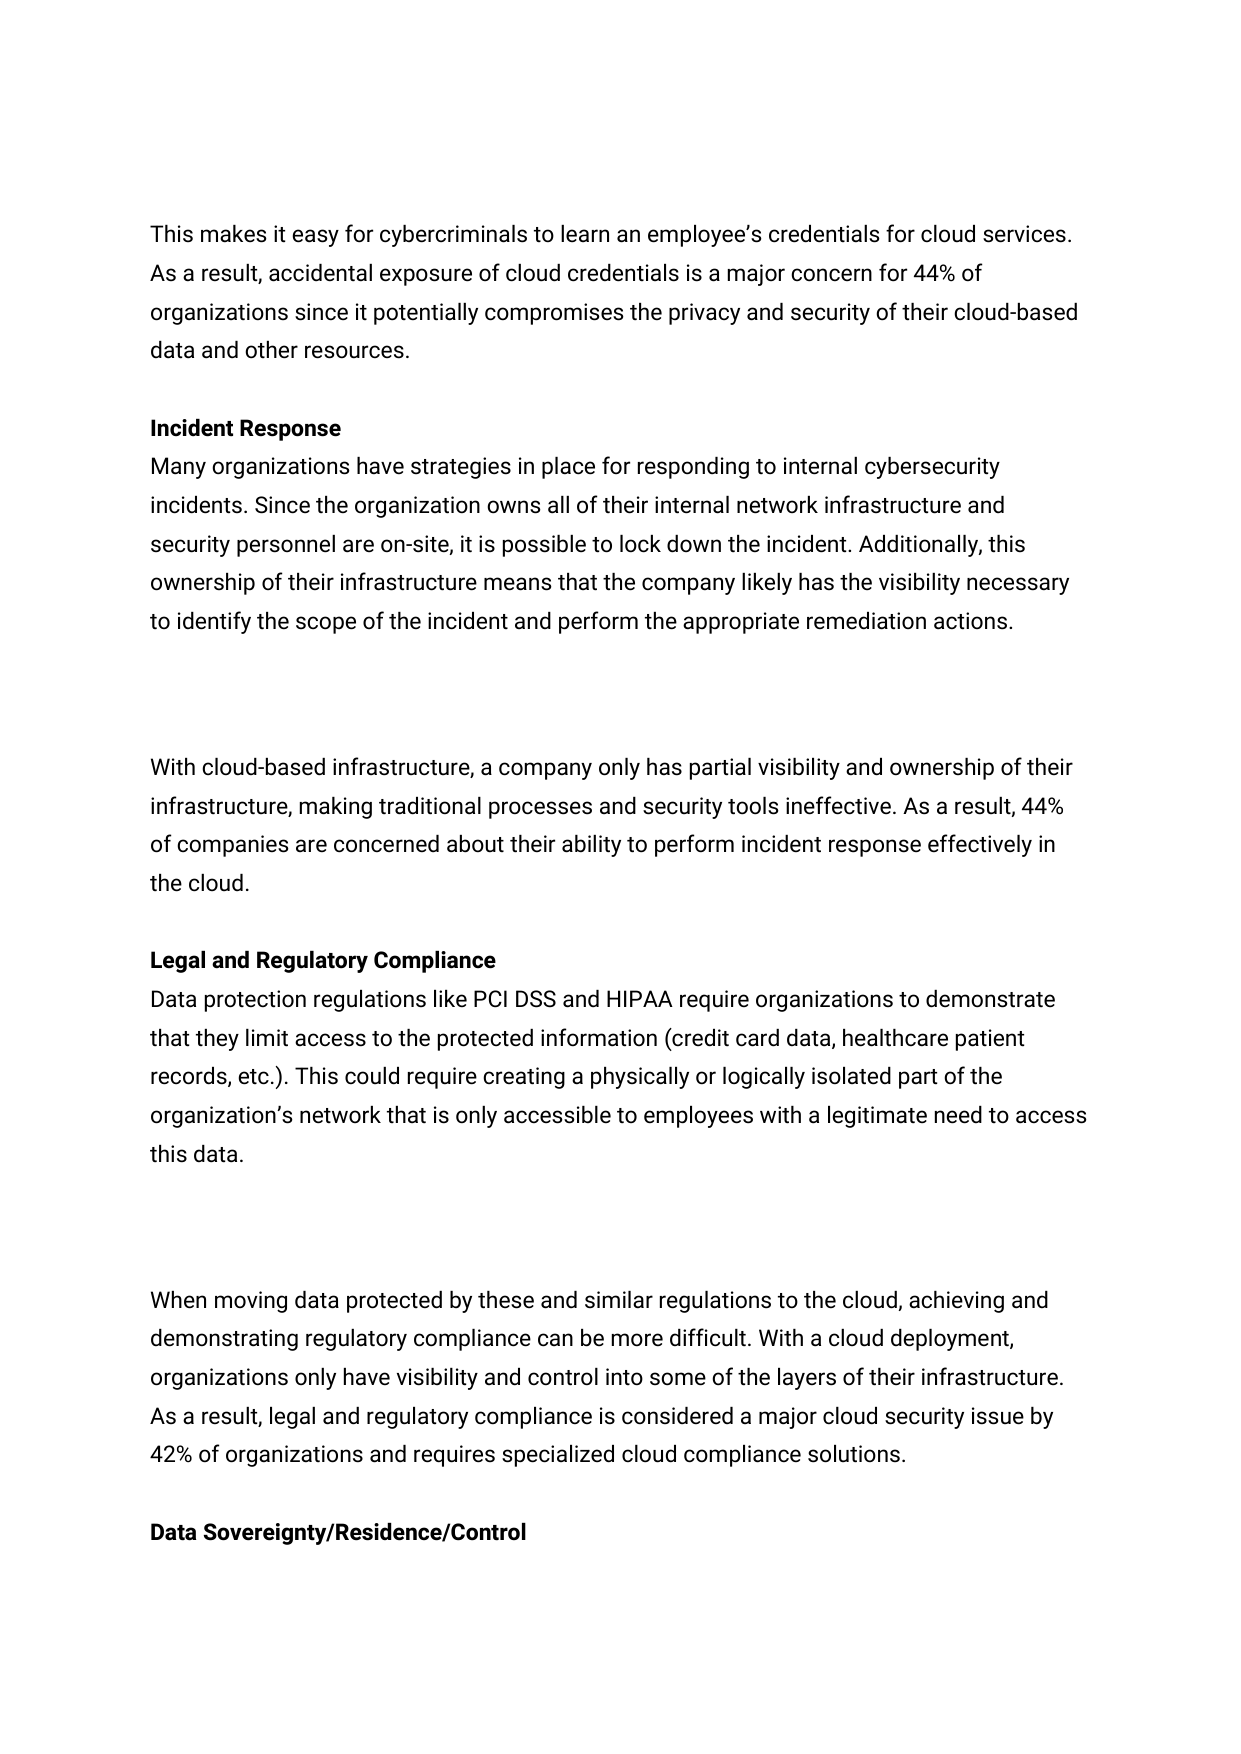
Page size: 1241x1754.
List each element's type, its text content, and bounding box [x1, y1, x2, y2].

text With cloud-based infrastructure, a company only has partial visibility and ownership of their infrastructure, making traditional processes and security tools ineffective. As a result, 44% of companies are concerned about their ability to perform incident response effectively in the cloud. [150, 751, 1090, 901]
text This makes it easy for cybercriminals to learn an employee’s credentials for cloud services. As a result, accidental exposure of cloud credentials is a major concern for 44% of organizations since it potentially compromises the privacy and security of their cloud-based data and other resources. [150, 219, 1090, 368]
text When moving data protected by these and similar regulations to the cloud, achieving and demonstrating regulatory compliance can be more difficult. With a cloud deployment, organizations only have visibility and control into some of the layers of their infrastructure. As a result, legal and regulatory compliance is considered a major cloud security issue by 42% of organizations and requires specialized cloud compliance solutions. [150, 1284, 1090, 1472]
text Many organizations have strategies in place for responding to internal cybersecurity incidents. Since the organization owns all of their internal network infrastructure and security personnel are on-site, it is possible to lock down the incident. Additionally, this ownership of their infrastructure means that the company likely has the visibility necessary to identify the scope of the incident and perform the appropriate remediation actions. [150, 451, 1090, 639]
text Incident Response [150, 412, 1090, 446]
text Data protection regulations like PCI DSS and HIPAA require organizations to demonstrate that they limit access to the protected information (credit card data, healthcare patient records, etc.). This could require creating a physically or logically isolated part of the organization’s network that is only accessible to employees with a legitimate need to access this data. [150, 983, 1090, 1172]
text Legal and Regulatory Compliance [150, 945, 1090, 978]
text Data Sovereignty/Residence/Control [150, 1516, 1090, 1549]
